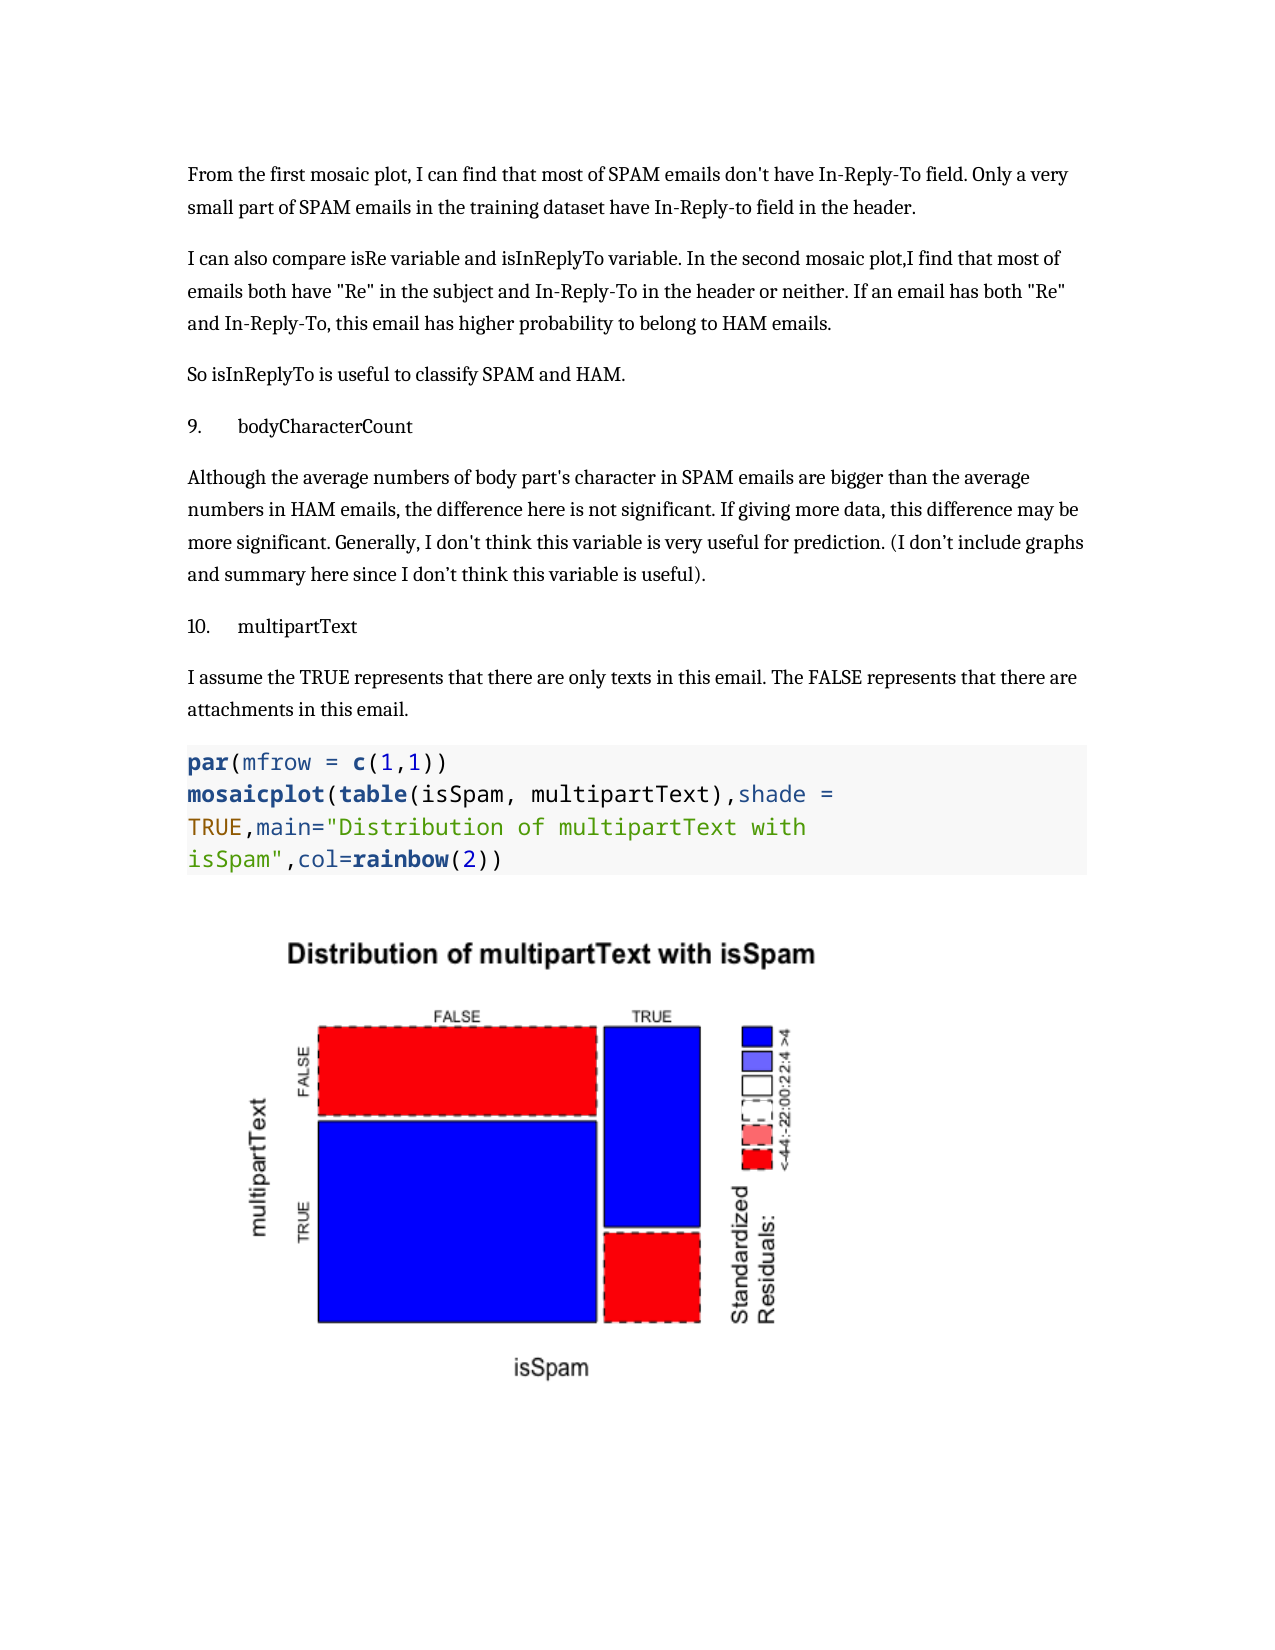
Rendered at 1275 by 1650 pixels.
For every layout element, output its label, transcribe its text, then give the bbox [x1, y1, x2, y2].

text From the first mosaic plot, I can find that most of SPAM emails don't have In-Reply-To field. Only a very small part of SPAM emails in the training dataset have In-Reply-to field in the header. [187, 159, 1087, 224]
list bodyCharacterCount [187, 410, 1087, 442]
text I can also compare isRe variable and isInReplyTo variable. In the second mosaic plot,I find that most of emails both have "Re" in the subject and In-Reply-To in the header or neither. If an email has both "Re" and In-Reply-To, this email has higher probability to belong to HAM emails. [187, 242, 1087, 340]
picture [187, 893, 863, 1471]
text I assume the TRUE represents that there are only texts in this email. The FALSE represents that there are attachments in this email. [187, 661, 1087, 726]
list multipartText [187, 610, 1087, 642]
text So isInReplyTo is useful to classify SPAM and HAM. [187, 359, 1087, 391]
text par(mfrow = c(1,1)) mosaicplot(table(isSpam, multipartText),shade = TRUE,main="Distribution of multipartText with isSpam",col=rainbow(2)) [187, 745, 1087, 875]
text Although the average numbers of body part's character in SPAM emails are bigger than the average numbers in HAM emails, the difference here is not significant. If giving more data, this difference may be more significant. Generally, I don't think this variable is very useful for prediction. (I don’t include graphs and summary here since I don’t think this variable is useful). [187, 461, 1087, 591]
